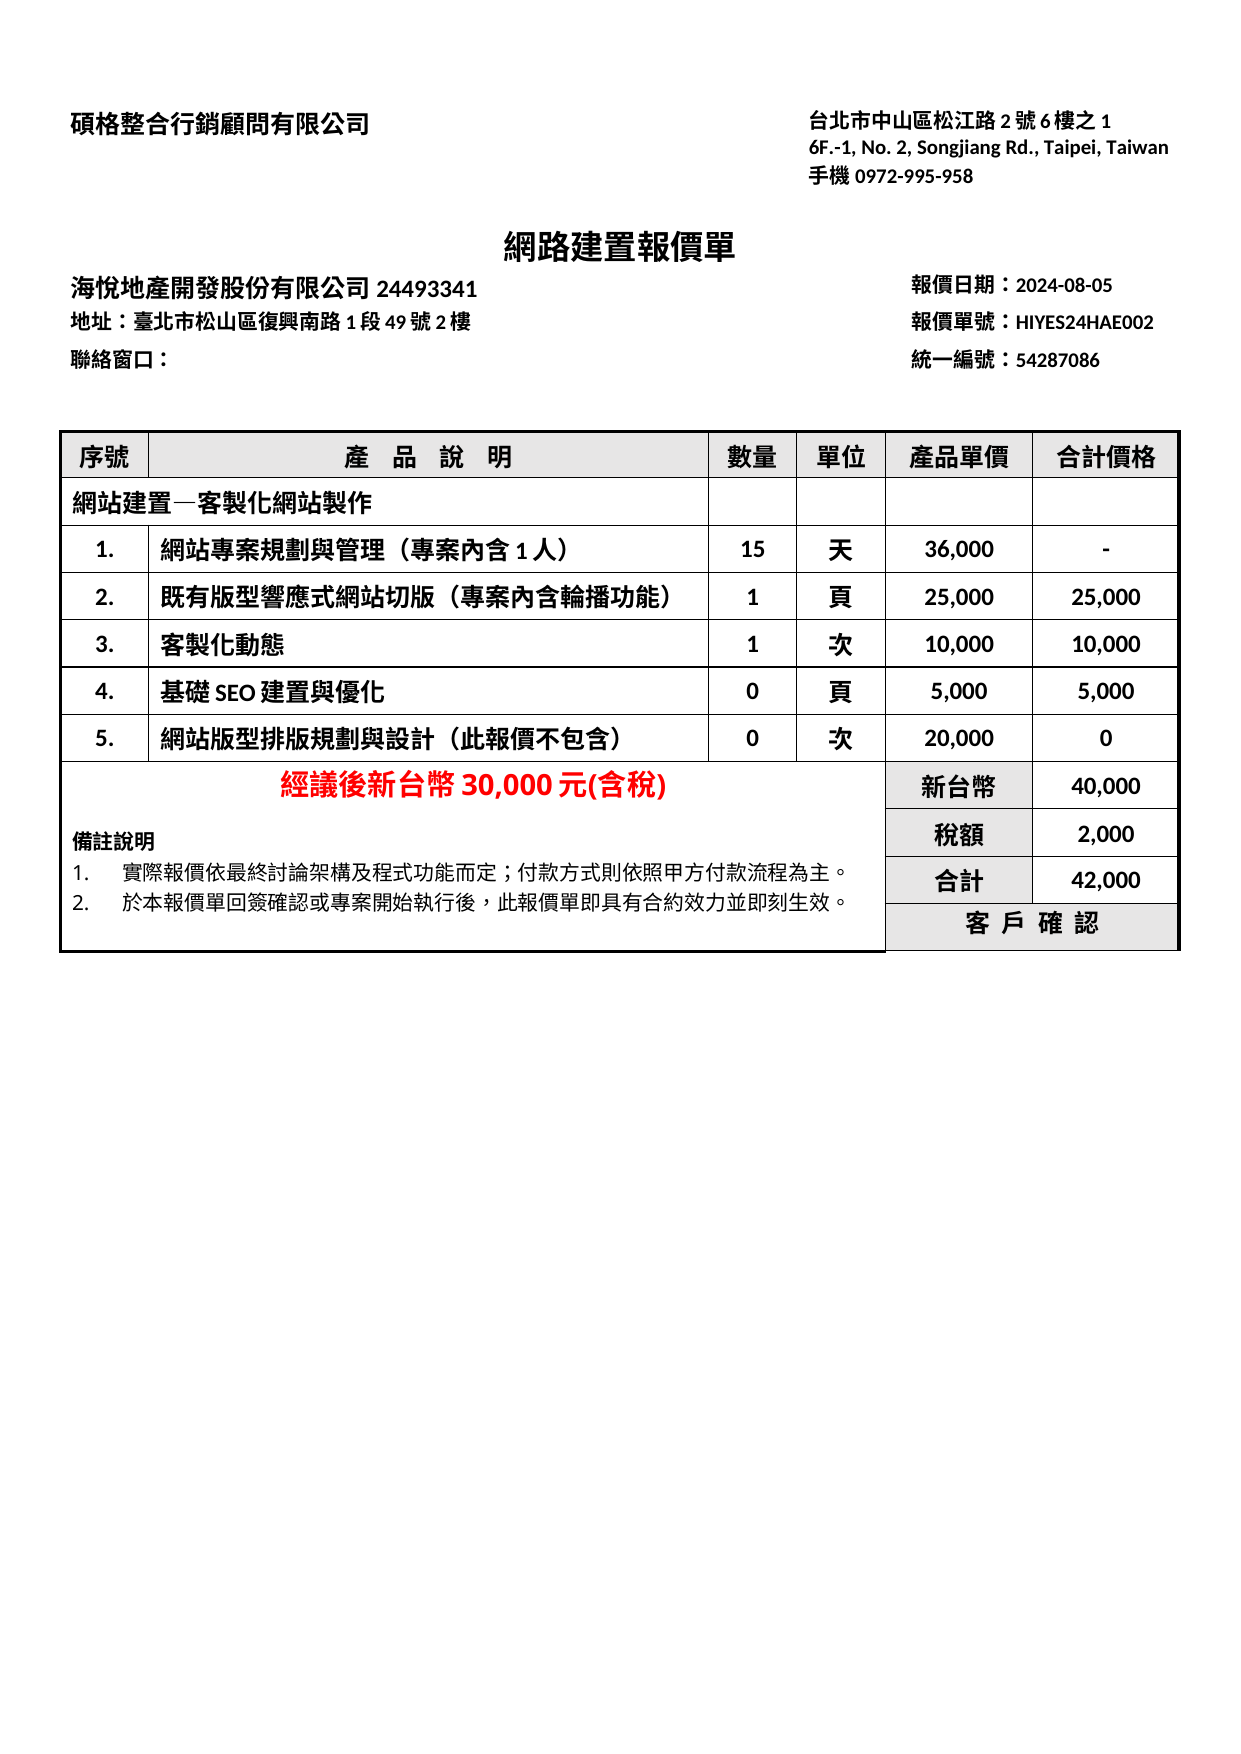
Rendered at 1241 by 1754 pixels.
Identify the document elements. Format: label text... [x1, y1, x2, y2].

table_header 產品單價 [886, 433, 1032, 477]
table_cell 20,000 [886, 715, 1032, 761]
table_cell [1033, 478, 1177, 524]
table_cell 天 [797, 526, 885, 572]
table_cell 次 [797, 715, 885, 761]
table_header 海悅地產開發股份有限公司 24493341 [59, 269, 900, 305]
table_cell 網站專案規劃與管理（專案內含1人） [149, 526, 708, 572]
table_cell 2,000 [1033, 809, 1177, 856]
table_header 單位 [797, 433, 885, 477]
table_header 台北市中山區松江路2號6樓之1 6F.-1, No. 2, Songjiang Rd., Taipei, Taiwan 手機 0972-995-958 [797, 104, 1181, 190]
table_cell 3. [62, 620, 148, 666]
table_cell - [1033, 526, 1177, 572]
table_cell 網站版型排版規劃與設計（此報價不包含） [149, 715, 708, 761]
text 網路建置報價單 [59, 220, 1181, 269]
table_cell 稅額 [886, 809, 1032, 856]
table_cell 4. [62, 668, 148, 714]
table_cell 報價單號：HIYES24HAE002 [900, 305, 1179, 343]
table_cell 頁 [797, 573, 885, 619]
table_cell 0 [709, 715, 796, 761]
table_cell [886, 478, 1032, 524]
table_cell 客 戶 確 認 [886, 904, 1177, 950]
table_cell 客製化動態 [149, 620, 708, 666]
table_cell 42,000 [1033, 857, 1177, 903]
table_header 數量 [709, 433, 796, 477]
table_cell 頁 [797, 668, 885, 714]
table_cell 次 [797, 620, 885, 666]
table_cell 0 [1033, 715, 1177, 761]
table_cell 網站建置—客製化網站製作 [62, 478, 708, 524]
table_cell 新台幣 [886, 762, 1032, 808]
table_cell 0 [709, 668, 796, 714]
table_cell 10,000 [1033, 620, 1177, 666]
table_cell [709, 478, 796, 524]
table_cell 15 [709, 526, 796, 572]
table_cell 5. [62, 715, 148, 761]
table_cell 40,000 [1033, 762, 1177, 808]
table_cell 2. [62, 573, 148, 619]
table_cell 1 [709, 620, 796, 666]
table_cell 36,000 [886, 526, 1032, 572]
table_cell 既有版型響應式網站切版（專案內含輪播功能） [149, 573, 708, 619]
table_header 合計價格 [1033, 433, 1177, 477]
table_cell 地址：臺北市松山區復興南路1段49號2樓 [59, 305, 900, 343]
table_cell 1. [62, 526, 148, 572]
table_header 報價日期：2024-08-05 [900, 269, 1179, 305]
table_cell 聯絡窗口： [59, 343, 900, 384]
table_cell 5,000 [1033, 668, 1177, 714]
table_header 序號 [62, 433, 148, 477]
table_cell 合計 [886, 857, 1032, 903]
table_cell 基礎SEO建置與優化 [149, 668, 708, 714]
table_cell 10,000 [886, 620, 1032, 666]
table_cell [797, 478, 885, 524]
table_header 碩格整合行銷顧問有限公司 [59, 104, 797, 190]
table_cell 25,000 [1033, 573, 1177, 619]
table_cell 25,000 [886, 573, 1032, 619]
table_cell 經議後新台幣30,000元(含稅) 備註說明 實際報價依最終討論架構及程式功能而定；付款方式則依照甲方付款流程為主。 於本報價單回簽確認或專案開始執行後，此報價單即具有合約效力並即刻生效。 於專案開始時間3個工作天後，不接受任何理由之退費要求並若於20個工作天內海悅地產開發股份有限公司（以下簡稱甲方）未提供資料給予碩格整合行銷顧問有限公司（以下簡稱乙方）將不得退款，但乙方予以保留甲方網頁設計名額。 甲方享有網站原始檔取得之權利，原始檔經甲方同意取回後，如甲方有修改其內容需求，須於檔案交付後5個工作天內確認修改項目，於驗收完成後，乙方將不負任何維護、修正等責任，甲方無權以任何形式要求乙方提供維護、修正等任何後續服務；如甲方未於5個工作天提出修改項目，則表示同意此次專案驗收完成，而如果甲方於結案後有需要修正、調整之項目，乙方保有拒絕之權利，如乙方答應執行調整，乙方須於確認執行後二日內完成報價，並於報價經雙方同意後三日內安排時程開始執行，如雙方皆未能同意該次報價，則甲方無權以任何形式要求乙方執行。 如甲方有二次修改需求，需於前次交付檔案後5個工作天內告知，並修改以一次為限，而如修改次數超過一次之上限，乙方將有權利依照修改工時，另計費用且修改日程依乙方認定為準且雙方確認後再進行後續開發。 甲乙方通知以書面、Email或是通訊軟體文字為主，驗收及修正的日程計算將依照其通知或交付資料後之時間為準。 甲乙雙方合約須遵守不違反平等、互惠之原則，如有違反之條款雙方均有權保有自身應有之權利。 本約如有未盡事宜，依照相關法令、工程慣例及誠實信用原則辦理。雙方方同意因本契約涉訟時，以台灣台北地方法院為第一審管轄法院。 [62, 762, 885, 950]
table_cell 統一編號：54287086 [900, 343, 1179, 384]
table_header 產 品 說 明 [149, 433, 708, 477]
table_cell 1 [709, 573, 796, 619]
table_cell 5,000 [886, 668, 1032, 714]
